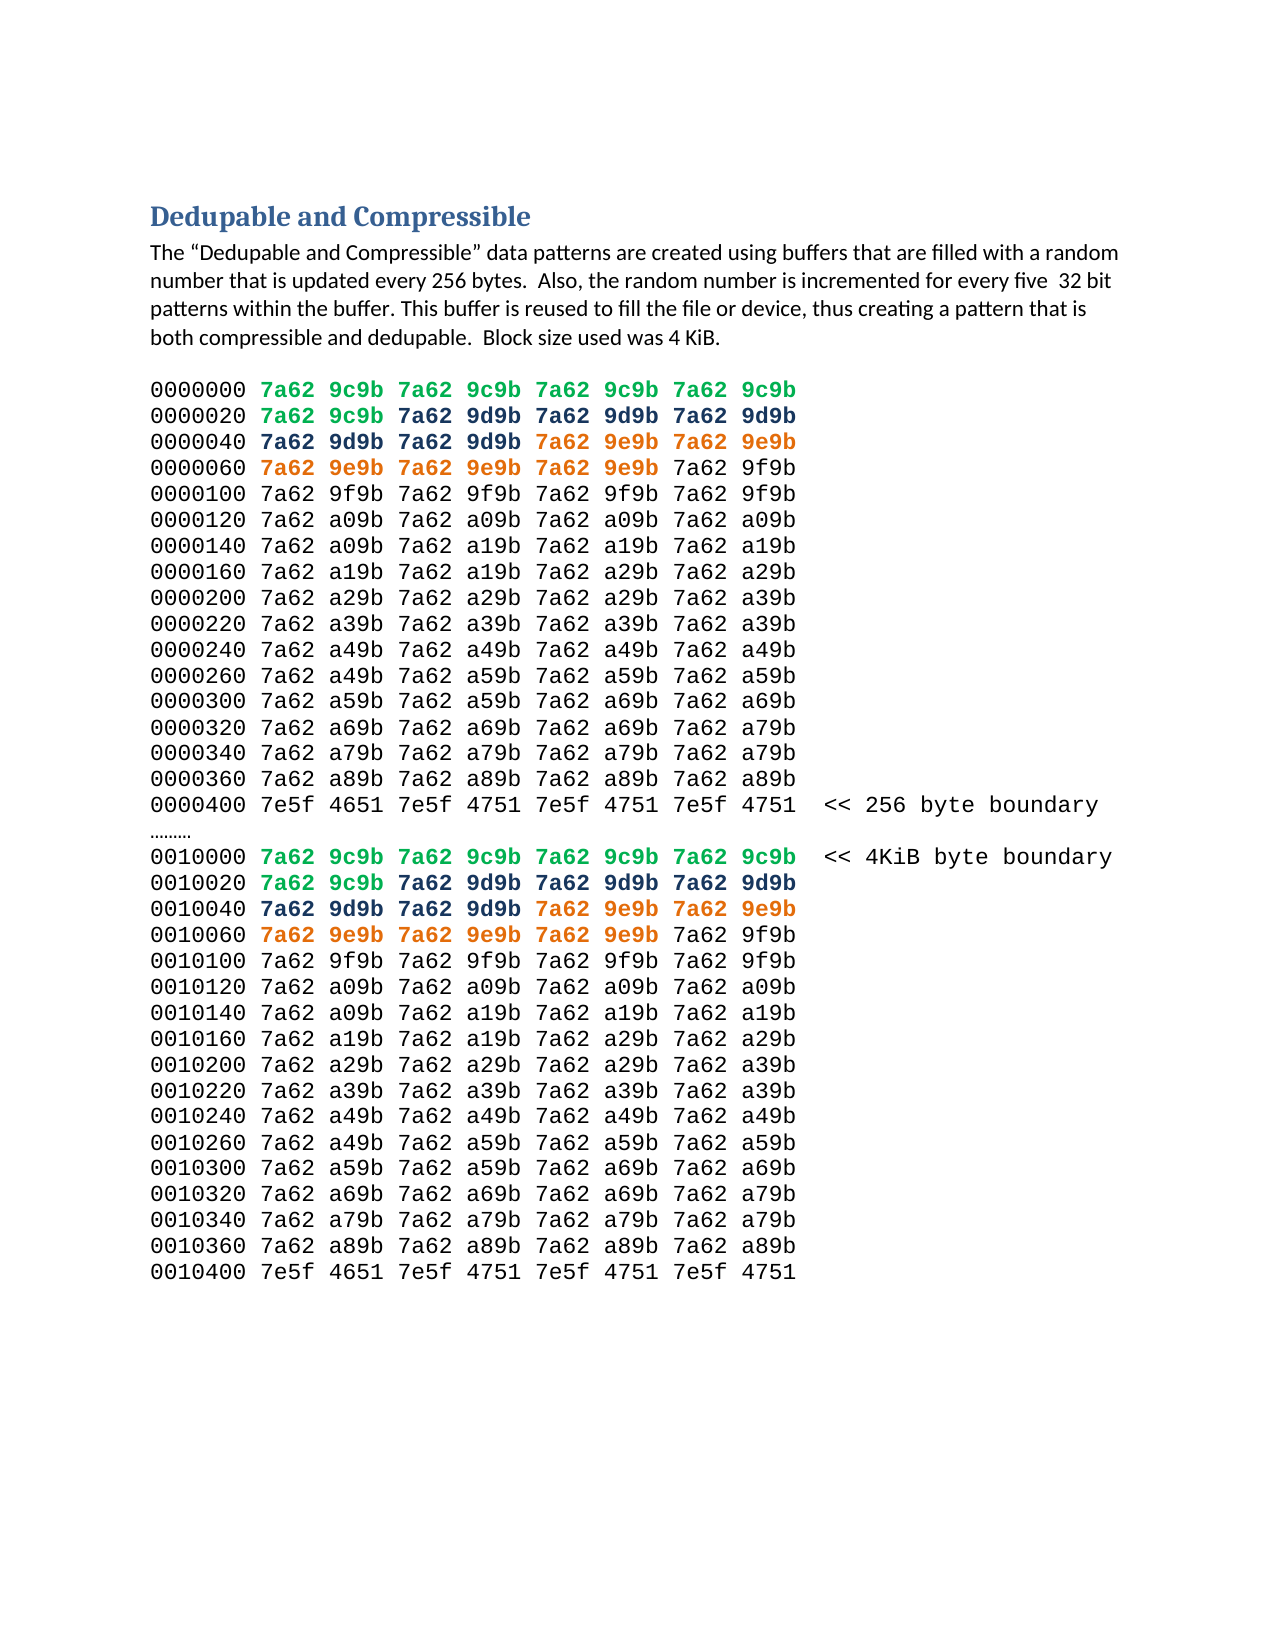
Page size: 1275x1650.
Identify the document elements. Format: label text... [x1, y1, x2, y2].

text 0000400 7e5f 4651 7e5f 4751 7e5f 4751 7e5f 4751 << 256 byte boundary [150, 794, 1125, 819]
text 0010300 7a62 a59b 7a62 a59b 7a62 a69b 7a62 a69b [150, 1157, 1125, 1183]
text 0010060 7a62 9e9b 7a62 9e9b 7a62 9e9b 7a62 9f9b [150, 923, 1125, 949]
text 0010340 7a62 a79b 7a62 a79b 7a62 a79b 7a62 a79b [150, 1209, 1125, 1234]
text 0000260 7a62 a49b 7a62 a59b 7a62 a59b 7a62 a59b [150, 664, 1125, 690]
text 0000120 7a62 a09b 7a62 a09b 7a62 a09b 7a62 a09b [150, 508, 1125, 534]
text 0000360 7a62 a89b 7a62 a89b 7a62 a89b 7a62 a89b [150, 768, 1125, 794]
text 0010040 7a62 9d9b 7a62 9d9b 7a62 9e9b 7a62 9e9b [150, 897, 1125, 923]
text 0010100 7a62 9f9b 7a62 9f9b 7a62 9f9b 7a62 9f9b [150, 949, 1125, 975]
text 0010140 7a62 a09b 7a62 a19b 7a62 a19b 7a62 a19b [150, 1001, 1125, 1027]
text The “Dedupable and Compressible” data patterns are created using buffers that are filled with a random number that is updated every 256 bytes. Also, the random number is incremented for every five 32 bit patterns within the buffer. This buffer is reused to fill the file or device, thus creating a pattern that is both compressible and dedupable. Block size used was 4 KiB. [150, 238, 1125, 351]
text 0010160 7a62 a19b 7a62 a19b 7a62 a29b 7a62 a29b [150, 1027, 1125, 1053]
text 0000100 7a62 9f9b 7a62 9f9b 7a62 9f9b 7a62 9f9b [150, 482, 1125, 508]
text 0010320 7a62 a69b 7a62 a69b 7a62 a69b 7a62 a79b [150, 1183, 1125, 1209]
text 0000160 7a62 a19b 7a62 a19b 7a62 a29b 7a62 a29b [150, 560, 1125, 586]
text 0010360 7a62 a89b 7a62 a89b 7a62 a89b 7a62 a89b [150, 1234, 1125, 1261]
subtitle Dedupable and Compressible [150, 200, 1125, 233]
text 0000340 7a62 a79b 7a62 a79b 7a62 a79b 7a62 a79b [150, 742, 1125, 768]
text 0000040 7a62 9d9b 7a62 9d9b 7a62 9e9b 7a62 9e9b [150, 431, 1125, 456]
text 0010020 7a62 9c9b 7a62 9d9b 7a62 9d9b 7a62 9d9b [150, 871, 1125, 897]
text 0000000 7a62 9c9b 7a62 9c9b 7a62 9c9b 7a62 9c9b [150, 379, 1125, 404]
text 0000320 7a62 a69b 7a62 a69b 7a62 a69b 7a62 a79b [150, 716, 1125, 742]
text 0010400 7e5f 4651 7e5f 4751 7e5f 4751 7e5f 4751 [150, 1261, 1125, 1286]
text 0000240 7a62 a49b 7a62 a49b 7a62 a49b 7a62 a49b [150, 638, 1125, 664]
text 0000220 7a62 a39b 7a62 a39b 7a62 a39b 7a62 a39b [150, 612, 1125, 638]
text 0010240 7a62 a49b 7a62 a49b 7a62 a49b 7a62 a49b [150, 1105, 1125, 1131]
text 0010000 7a62 9c9b 7a62 9c9b 7a62 9c9b 7a62 9c9b << 4KiB byte boundary [150, 846, 1125, 871]
text 0000060 7a62 9e9b 7a62 9e9b 7a62 9e9b 7a62 9f9b [150, 456, 1125, 482]
text 0000140 7a62 a09b 7a62 a19b 7a62 a19b 7a62 a19b [150, 534, 1125, 560]
text 0000020 7a62 9c9b 7a62 9d9b 7a62 9d9b 7a62 9d9b [150, 404, 1125, 431]
text 0010200 7a62 a29b 7a62 a29b 7a62 a29b 7a62 a39b [150, 1053, 1125, 1079]
text 0010120 7a62 a09b 7a62 a09b 7a62 a09b 7a62 a09b [150, 975, 1125, 1001]
text 0010260 7a62 a49b 7a62 a59b 7a62 a59b 7a62 a59b [150, 1131, 1125, 1157]
text ……… [150, 819, 1125, 846]
text 0000200 7a62 a29b 7a62 a29b 7a62 a29b 7a62 a39b [150, 586, 1125, 612]
text 0000300 7a62 a59b 7a62 a59b 7a62 a69b 7a62 a69b [150, 690, 1125, 716]
text 0010220 7a62 a39b 7a62 a39b 7a62 a39b 7a62 a39b [150, 1079, 1125, 1105]
